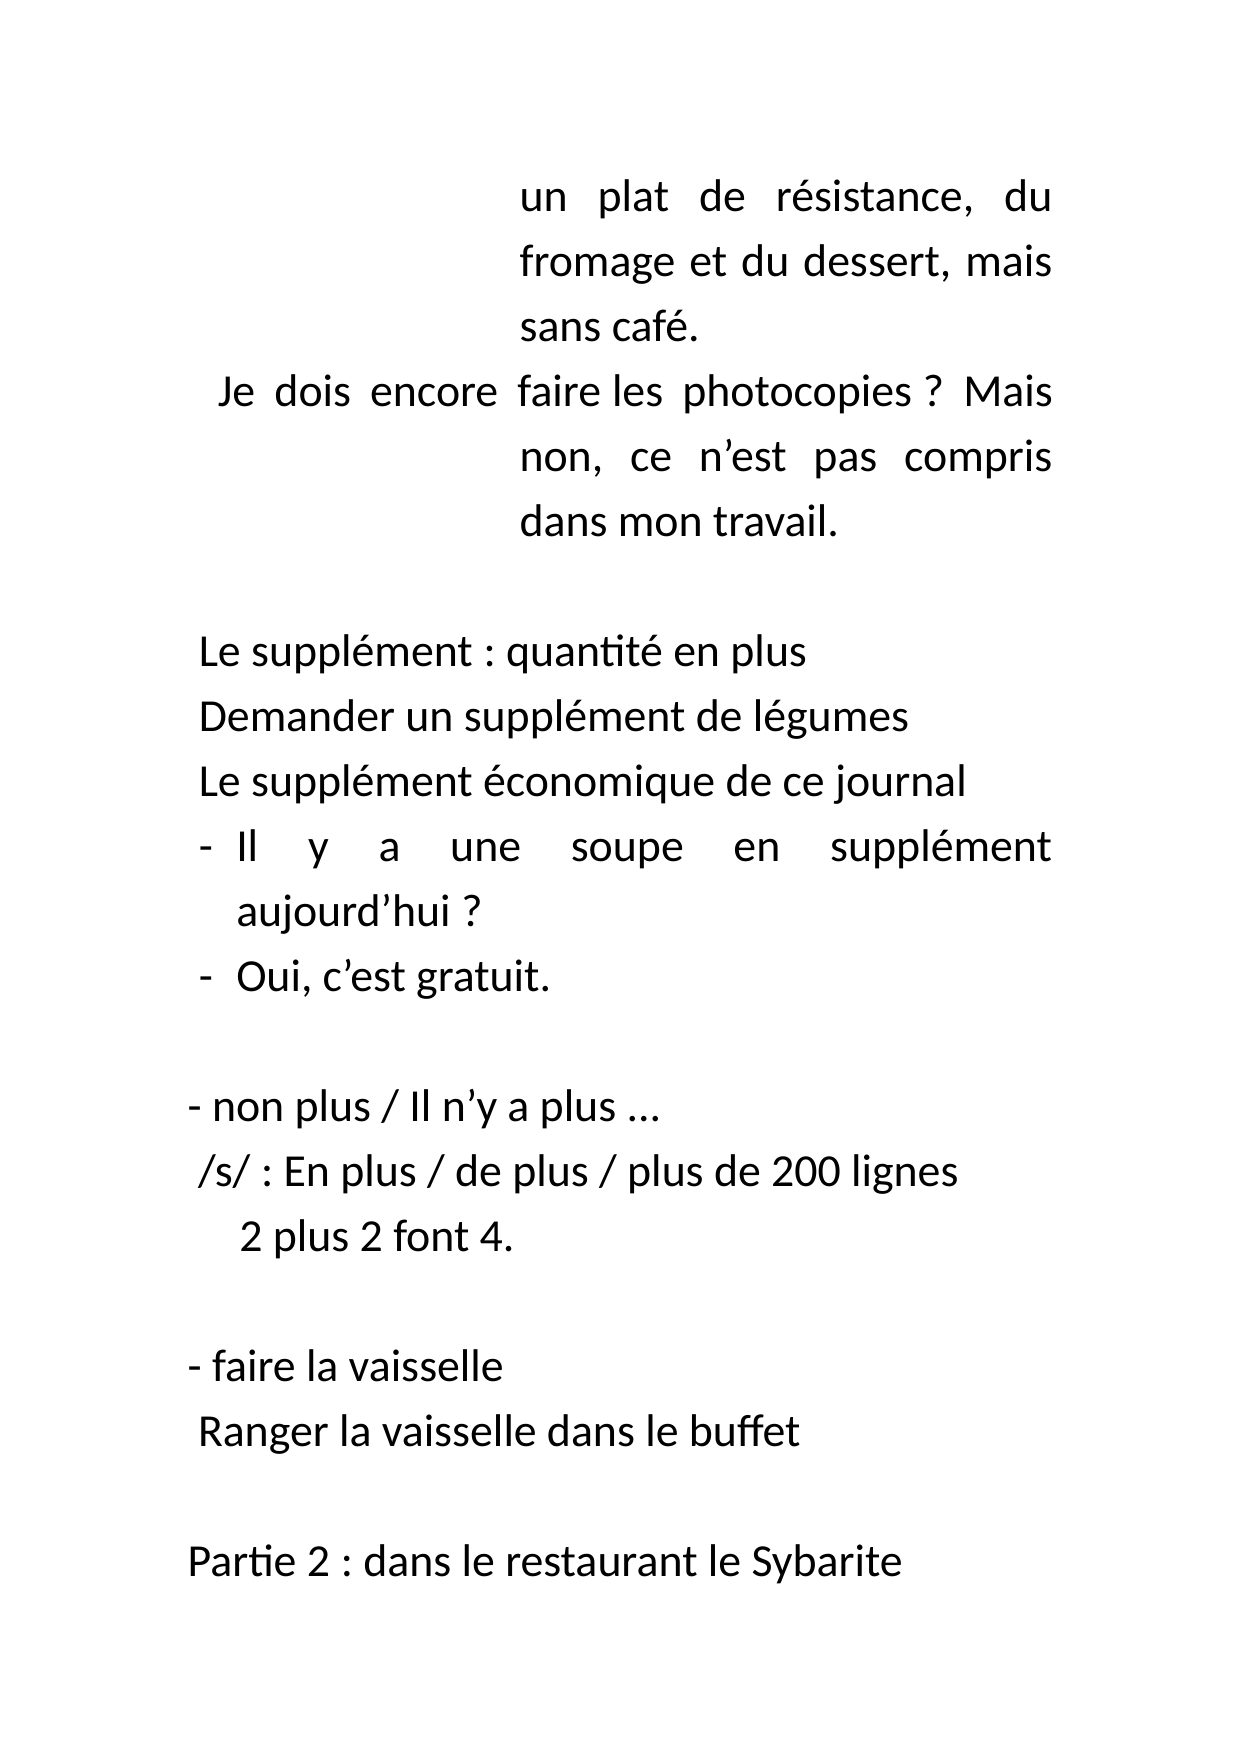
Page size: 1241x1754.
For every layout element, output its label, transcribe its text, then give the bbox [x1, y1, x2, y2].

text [198, 162, 1053, 357]
list Oui, c’est gratuit. [198, 942, 1053, 1007]
text Je dois encore faire les photocopies ? Mais non, ce n’est pas compris dans mon travail. [198, 357, 1053, 552]
text - non plus / Il n’y a plus ... [187, 1072, 1053, 1137]
list Il y a une soupe en supplément aujourd’hui ? [198, 812, 1053, 942]
text Partie 2 : dans le restaurant le Sybarite [187, 1527, 1053, 1592]
text Ranger la vaisselle dans le buffet [187, 1397, 1053, 1462]
text /s/ : En plus / de plus / plus de 200 lignes [187, 1137, 1053, 1202]
text Le supplément économique de ce journal [198, 747, 1053, 812]
text Le supplément : quantité en plus [198, 617, 1053, 682]
text - faire la vaisselle [187, 1332, 1053, 1397]
text Demander un supplément de légumes [198, 682, 1053, 747]
text 2 plus 2 font 4. [187, 1202, 1053, 1267]
